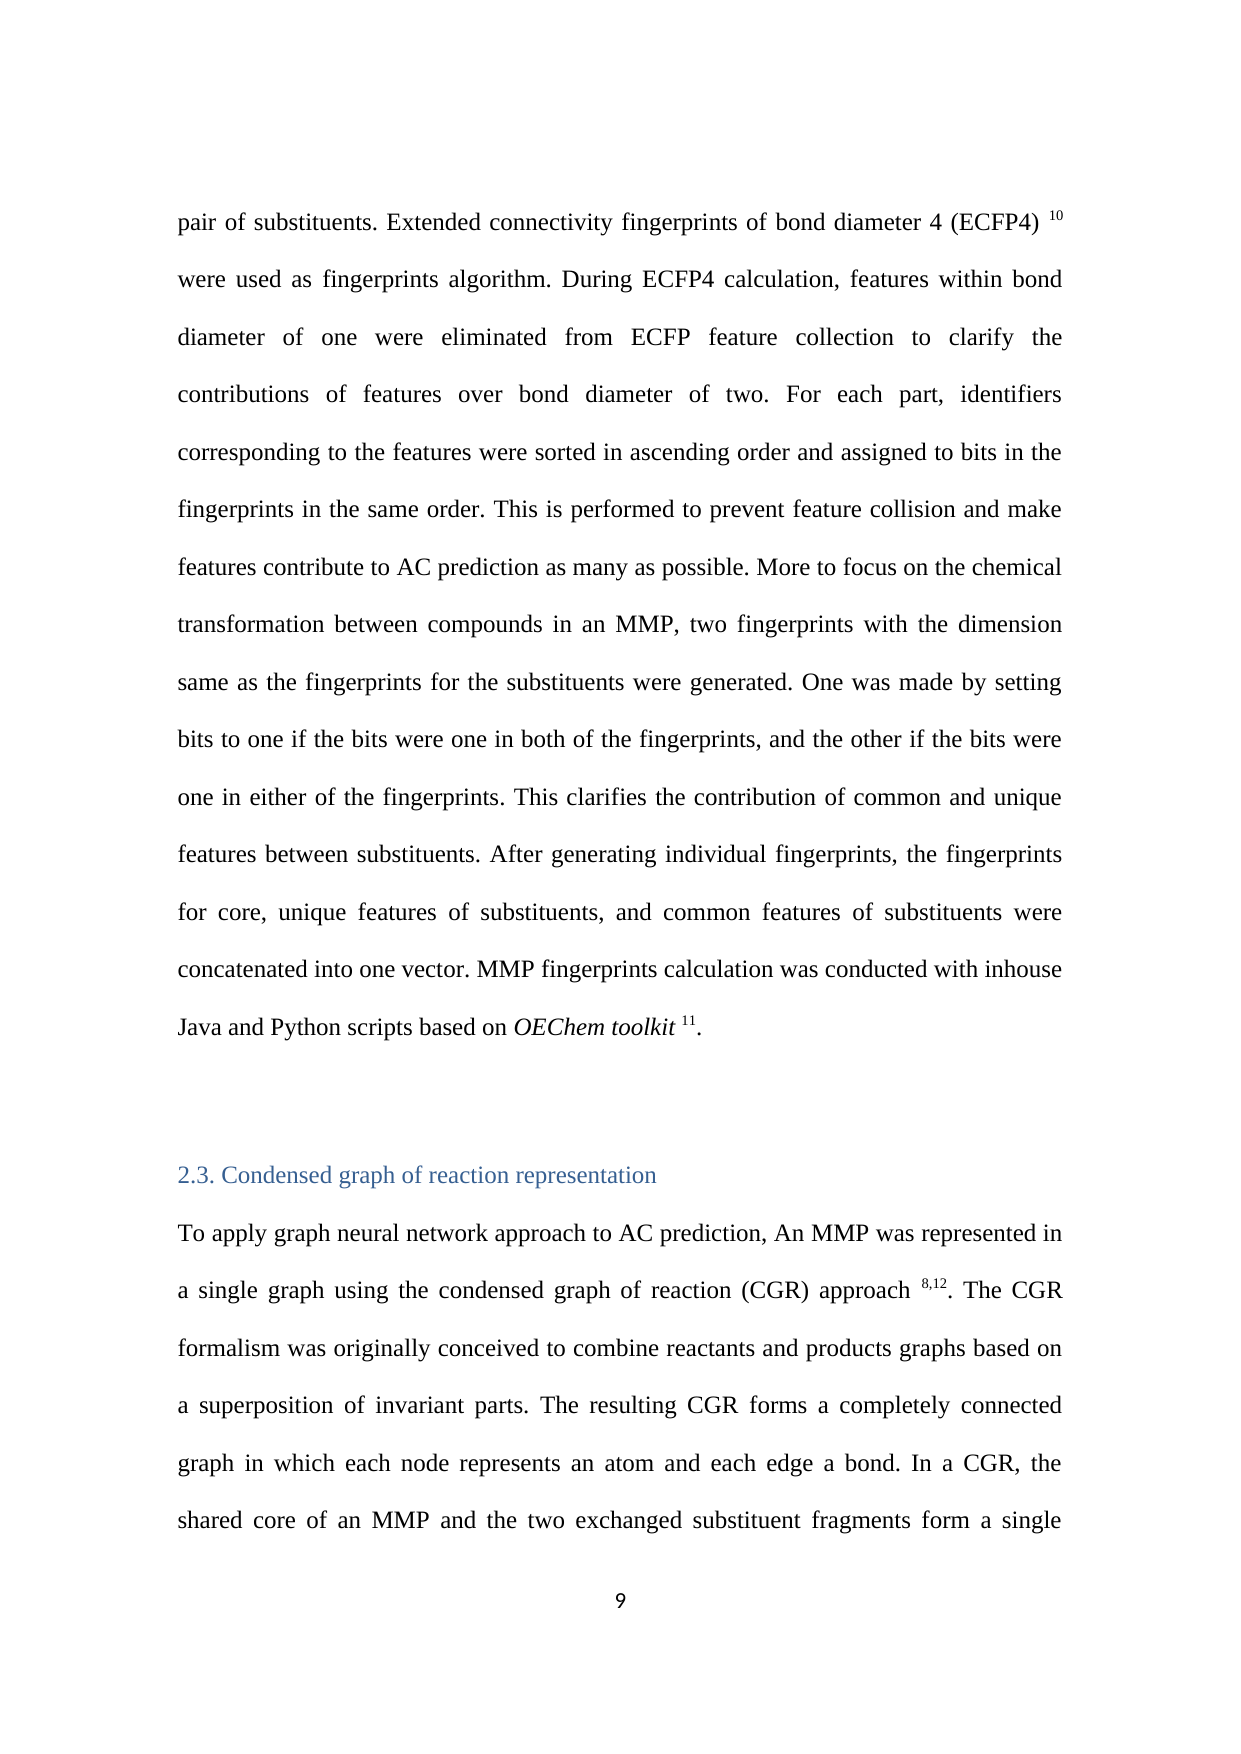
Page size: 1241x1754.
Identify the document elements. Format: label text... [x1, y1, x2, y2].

subtitle 2.3. Condensed graph of reaction representation [177, 1160, 1063, 1189]
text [177, 1218, 1063, 1534]
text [177, 207, 1063, 1041]
